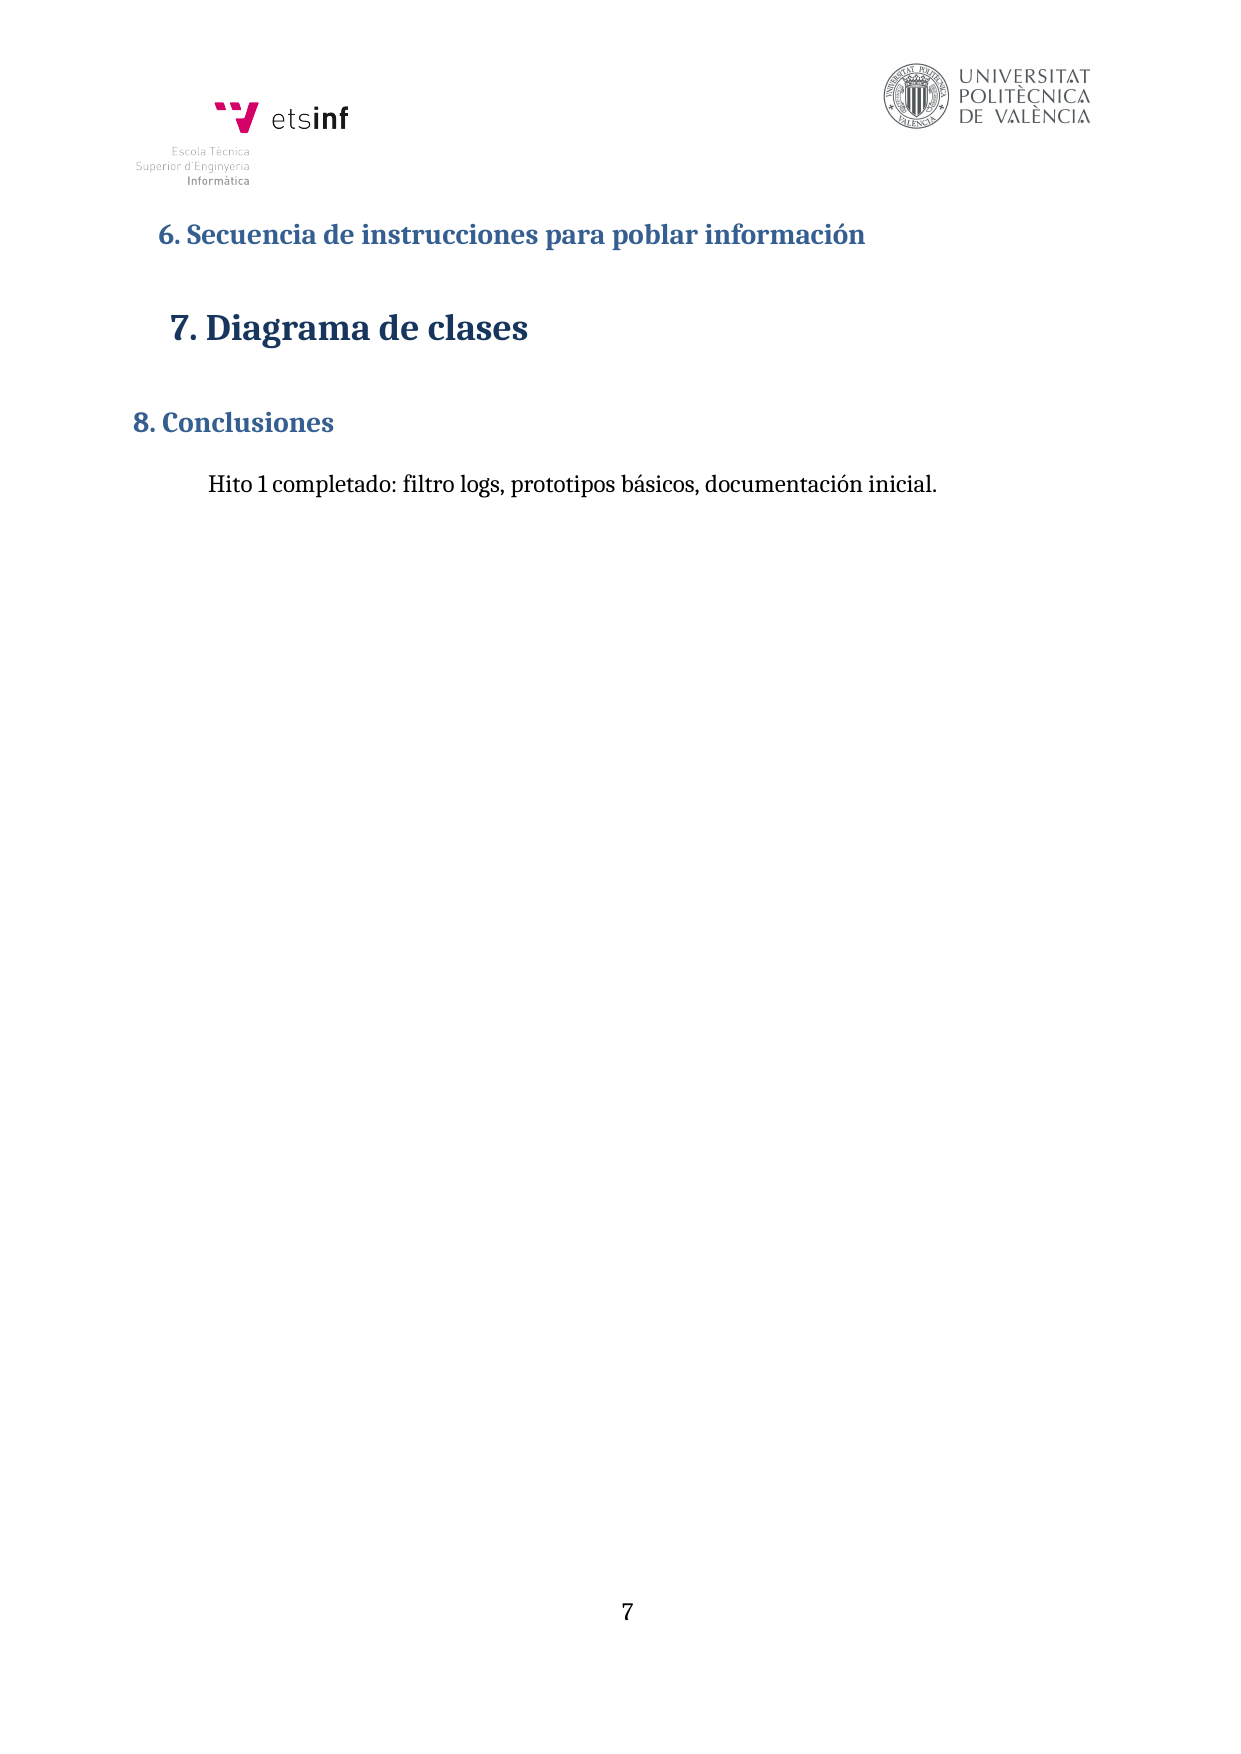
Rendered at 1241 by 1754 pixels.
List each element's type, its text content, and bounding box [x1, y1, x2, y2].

picture [865, 53, 1109, 139]
subtitle 6. Secuencia de instrucciones para poblar información [133, 218, 1122, 252]
text Hito 1 completado: filtro logs, prototipos básicos, documentación inicial. [133, 470, 1122, 498]
subtitle 7. Diagrama de clases [170, 307, 1122, 350]
picture [132, 98, 352, 189]
subtitle 8. Conclusiones [133, 406, 1122, 440]
